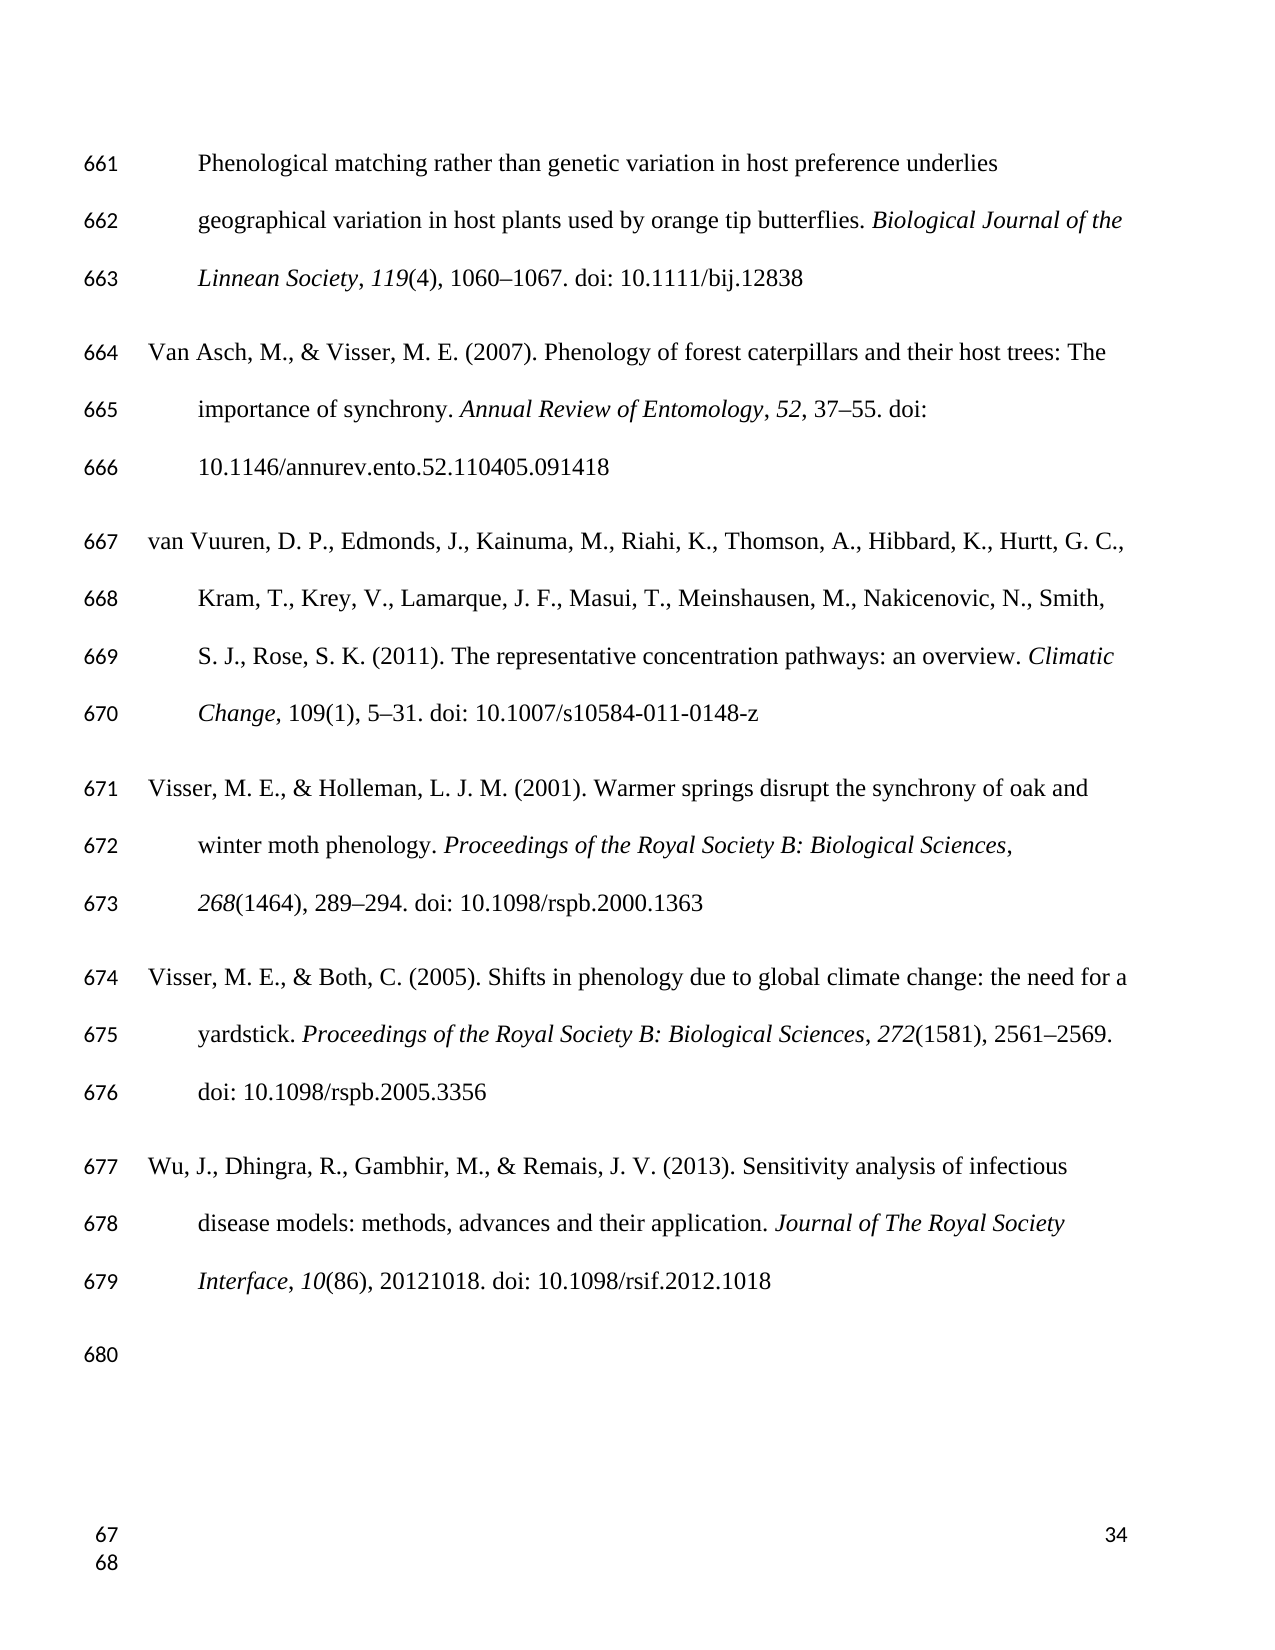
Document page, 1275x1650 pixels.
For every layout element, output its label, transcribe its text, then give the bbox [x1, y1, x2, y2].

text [148, 148, 1127, 291]
text Van Asch, M., & Visser, M. E. (2007). Phenology of forest caterpillars and their host trees: The importance of synchrony. Annual Review of Entomology, 52, 37–55. doi: 10.1146/annurev.ento.52.110405.091418 [148, 337, 1127, 481]
text Visser, M. E., & Both, C. (2005). Shifts in phenology due to global climate change: the need for a yardstick. Proceedings of the Royal Society B: Biological Sciences, 272(1581), 2561–2569. doi: 10.1098/rspb.2005.3356 [148, 962, 1127, 1106]
text Visser, M. E., & Holleman, L. J. M. (2001). Warmer springs disrupt the synchrony of oak and winter moth phenology. Proceedings of the Royal Society B: Biological Sciences, 268(1464), 289–294. doi: 10.1098/rspb.2000.1363 [148, 773, 1127, 916]
text Wu, J., Dhingra, R., Gambhir, M., & Remais, J. V. (2013). Sensitivity analysis of infectious disease models: methods, advances and their application. Journal of The Royal Society Interface, 10(86), 20121018. doi: 10.1098/rsif.2012.1018 [148, 1151, 1127, 1295]
text van Vuuren, D. P., Edmonds, J., Kainuma, M., Riahi, K., Thomson, A., Hibbard, K., Hurtt, G. C., Kram, T., Krey, V., Lamarque, J. F., Masui, T., Meinshausen, M., Nakicenovic, N., Smith, S. J., Rose, S. K. (2011). The representative concentration pathways: an overview. Climatic Change, 109(1), 5–31. doi: 10.1007/s10584-011-0148-z [148, 526, 1127, 727]
